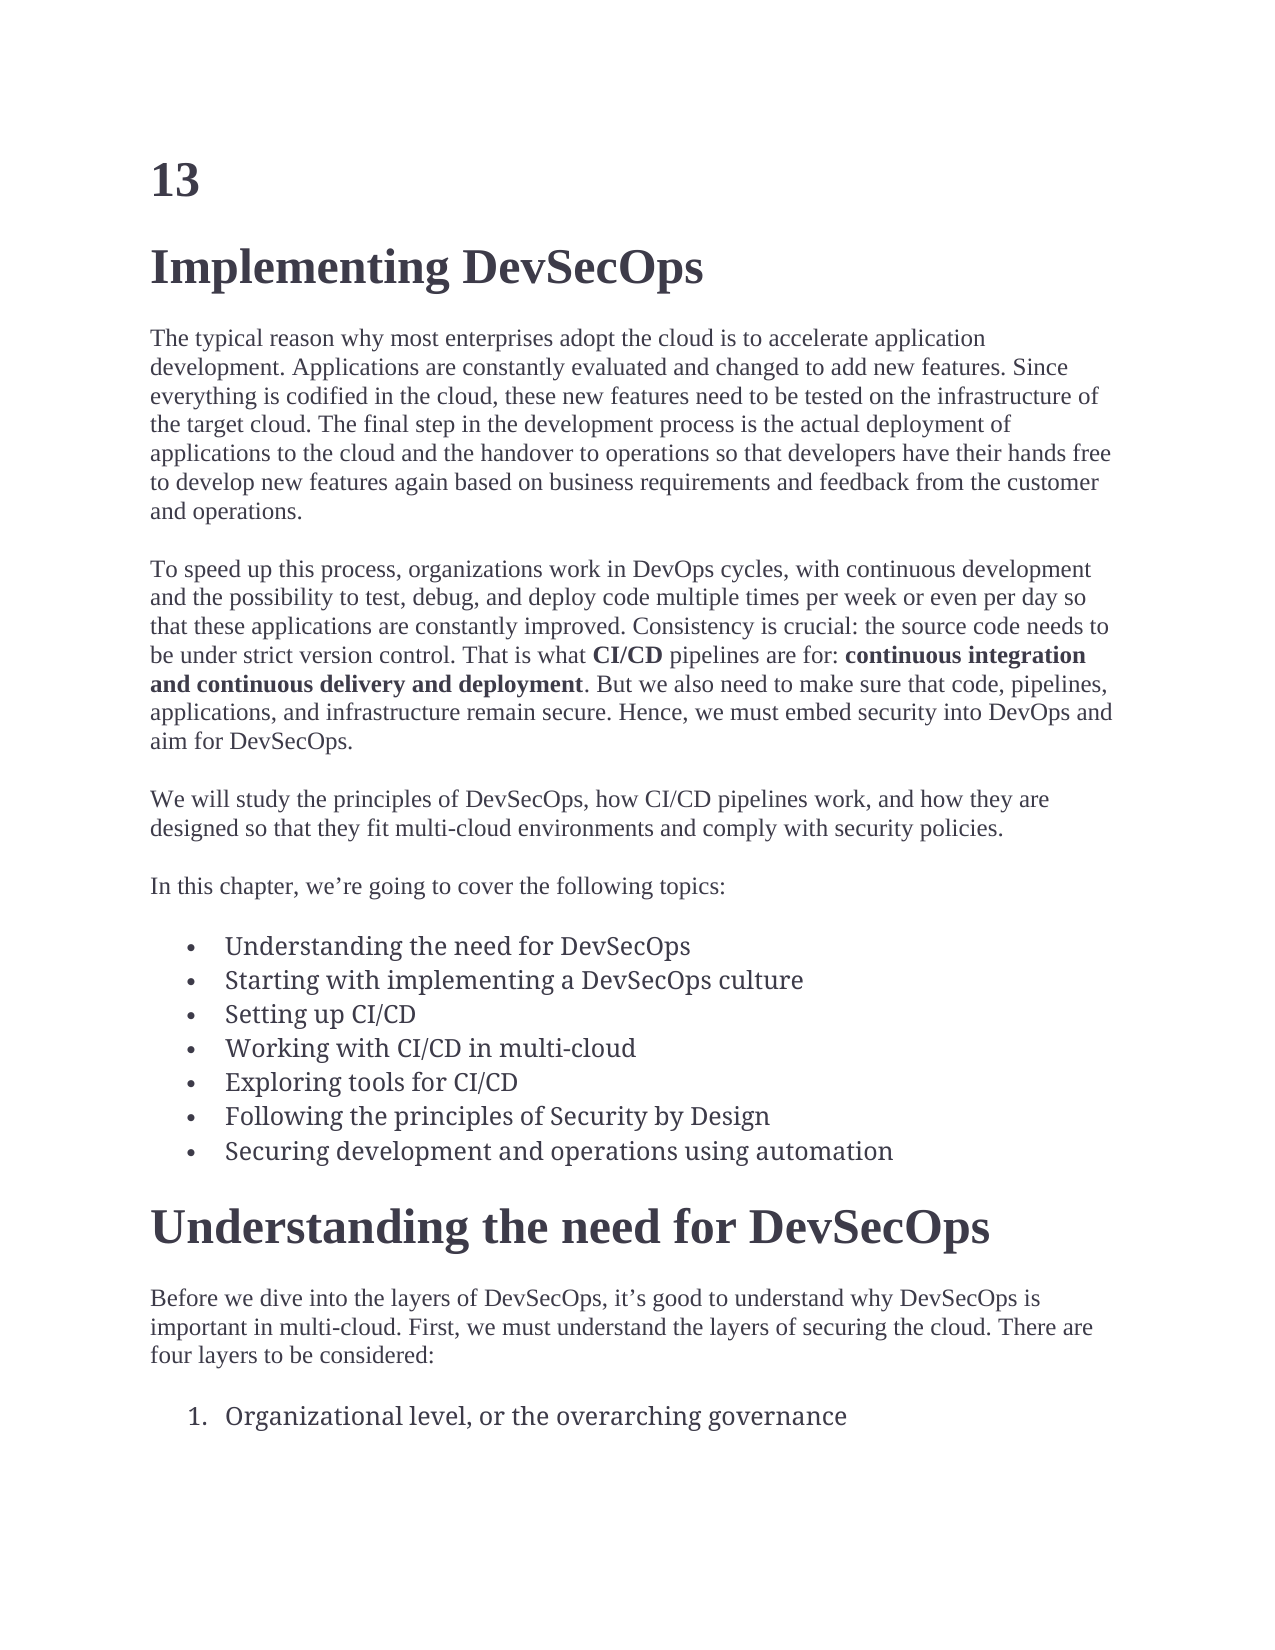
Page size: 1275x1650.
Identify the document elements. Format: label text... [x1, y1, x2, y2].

text 13 [150, 150, 1125, 207]
text Understanding the need for DevSecOps [150, 1196, 1125, 1254]
text In this chapter, we’re going to cover the following topics: [150, 871, 1125, 899]
text To speed up this process, organizations work in DevOps cycles, with continuous development and the possibility to test, debug, and deploy code multiple times per week or even per day so that these applications are constantly improved. Consistency is crucial: the source code needs to be under strict version control. That is what CI/CD pipelines are for: continuous integration and continuous delivery and deployment. But we also need to make sure that code, pipelines, applications, and infrastructure remain secure. Hence, we must embed security into DevOps and aim for DevSecOps. [150, 554, 1125, 755]
text Before we dive into the layers of DevSecOps, it’s good to understand why DevSecOps is important in multi-cloud. First, we must understand the layers of securing the cloud. There are four layers to be considered: [150, 1283, 1125, 1369]
list Setting up CI/CD [187, 997, 1125, 1031]
list Understanding the need for DevSecOps [187, 929, 1125, 963]
text Implementing DevSecOps [150, 237, 1125, 294]
list Organizational level, or the overarching governance [187, 1398, 1125, 1432]
list Starting with implementing a DevSecOps culture [187, 963, 1125, 997]
list Following the principles of Security by Design [187, 1099, 1125, 1133]
list Exploring tools for CI/CD [187, 1065, 1125, 1099]
list Securing development and operations using automation [187, 1133, 1125, 1167]
text We will study the principles of DevSecOps, how CI/CD pipelines work, and how they are designed so that they fit multi-cloud environments and comply with security policies. [150, 784, 1125, 842]
text The typical reason why most enterprises adopt the cloud is to accelerate application development. Applications are constantly evaluated and changed to add new features. Since everything is codified in the cloud, these new features need to be tested on the infrastructure of the target cloud. The final step in the development process is the actual deployment of applications to the cloud and the handover to operations so that developers have their hands free to develop new features again based on business requirements and feedback from the customer and operations. [150, 323, 1125, 524]
list Working with CI/CD in multi-cloud [187, 1031, 1125, 1065]
